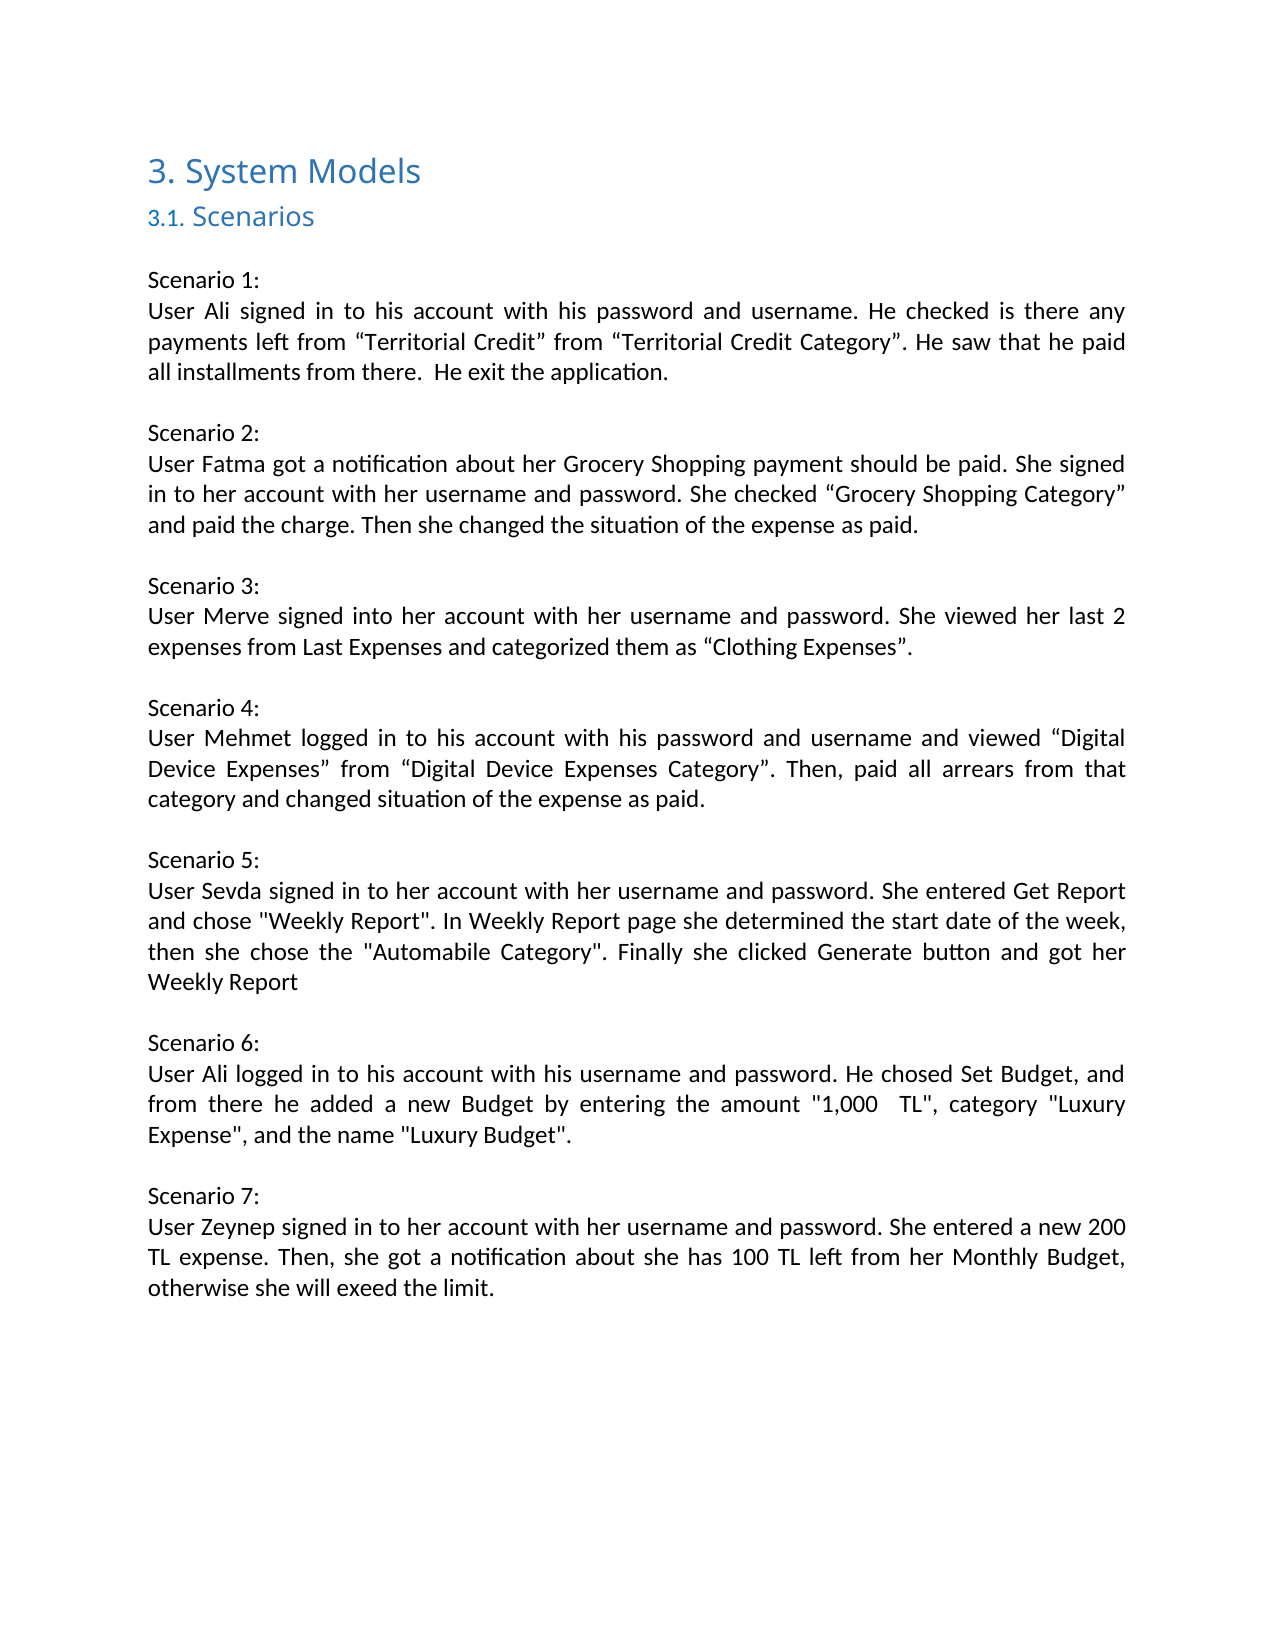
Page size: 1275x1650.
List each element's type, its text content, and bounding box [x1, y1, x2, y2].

text User Merve signed into her account with her username and password. She viewed her last 2 expenses from Last Expenses and categorized them as “Clothing Expenses”. [148, 600, 1127, 661]
subtitle Scenarios [147, 197, 1127, 234]
text Scenario 2: [148, 417, 1127, 448]
text Scenario 6: [148, 1028, 1127, 1058]
text User Mehmet logged in to his account with his password and username and viewed “Digital Device Expenses” from “Digital Device Expenses Category”. Then, paid all arrears from that category and changed situation of the expense as paid. [148, 722, 1127, 814]
text Scenario 3: [148, 570, 1127, 600]
text Scenario 7: [148, 1180, 1127, 1211]
text User Ali logged in to his account with his username and password. He chosed Set Budget, and from there he added a new Budget by entering the amount "1,000 TL", category "Luxury Expense", and the name "Luxury Budget". [148, 1058, 1127, 1150]
text User Ali signed in to his account with his password and username. He checked is there any payments left from “Territorial Credit” from “Territorial Credit Category”. He saw that he paid all installments from there. He exit the application. [148, 295, 1127, 387]
text Scenario 1: [148, 264, 1127, 295]
text User Sevda signed in to her account with her username and password. She entered Get Report and chose "Weekly Report". In Weekly Report page she determined the start date of the week, then she chose the "Automabile Category". Finally she clicked Generate button and got her Weekly Report [148, 875, 1127, 997]
text User Fatma got a notification about her Grocery Shopping payment should be paid. She signed in to her account with her username and password. She checked “Grocery Shopping Category” and paid the charge. Then she changed the situation of the expense as paid. [148, 448, 1127, 539]
text Scenario 5: [148, 844, 1127, 875]
text Scenario 4: [148, 692, 1127, 722]
subtitle System Models [148, 148, 1127, 193]
text User Zeynep signed in to her account with her username and password. She entered a new 200 TL expense. Then, she got a notification about she has 100 TL left from her Monthly Budget, otherwise she will exeed the limit. [148, 1211, 1127, 1302]
